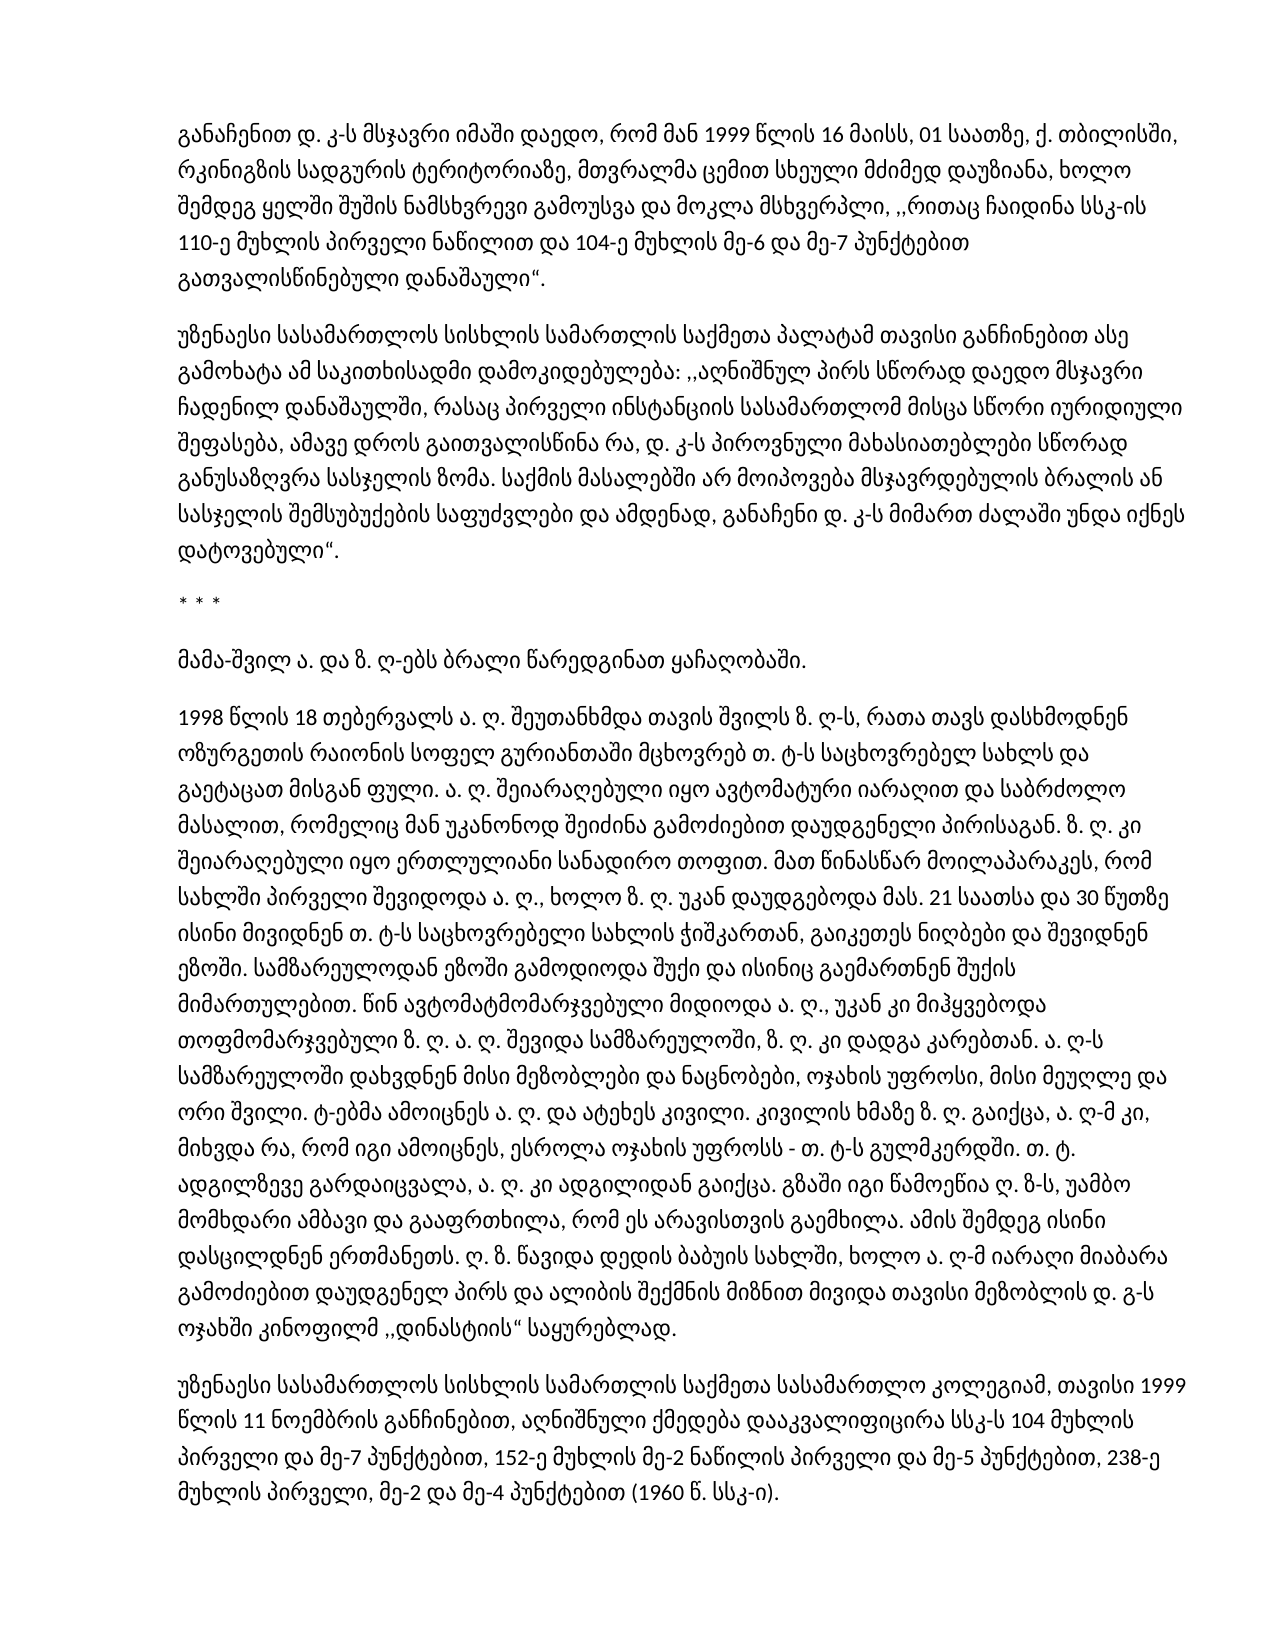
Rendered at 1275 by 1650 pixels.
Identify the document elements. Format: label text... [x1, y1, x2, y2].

text მამა-შვილ ა. და ზ. ღ-ებს ბრალი წარედგინათ ყაჩაღობაში. [177, 644, 1186, 675]
text განაჩენით დ. კ-ს მსჯავრი იმაში დაედო, რომ მან 1999 წლის 16 მაისს, 01 საათზე, ქ. თბილისში, რკინიგზის სადგურის ტერიტორიაზე, მთვრალმა ცემით სხეული მძიმედ დაუზიანა, ხოლო შემდეგ ყელში შუშის ნამსხვრევი გამოუსვა და მოკლა მსხვერპლი, ,,რითაც ჩაიდინა სსკ-ის 110-ე მუხლის პირველი ნაწილით და 104-ე მუხლის მე-6 და მე-7 პუნქტებით გათვალისწინებული დანაშაული“. [177, 118, 1186, 293]
text * * * [177, 591, 1186, 619]
text უზენაესი სასამართლოს სისხლის სამართლის საქმეთა პალატამ თავისი განჩინებით ასე გამოხატა ამ საკითხისადმი დამოკიდებულება: ,,აღნიშნულ პირს სწორად დაედო მსჯავრი ჩადენილ დანაშაულში, რასაც პირველი ინსტანციის სასამართლომ მისცა სწორი იურიდიული შეფასება, ამავე დროს გაითვალისწინა რა, დ. კ-ს პიროვნული მახასიათებლები სწორად განუსაზღვრა სასჯელის ზომა. საქმის მასალებში არ მოიპოვება მსჯავრდებულის ბრალის ან სასჯელის შემსუბუქების საფუძვლები და ამდენად, განაჩენი დ. კ-ს მიმართ ძალაში უნდა იქნეს დატოვებული“. [177, 319, 1186, 566]
text უზენაესი სასამართლოს სისხლის სამართლის საქმეთა სასამართლო კოლეგიამ, თავისი 1999 წლის 11 ნოემბრის განჩინებით, აღნიშნული ქმედება დააკვალიფიცირა სსკ-ს 104 მუხლის პირველი და მე-7 პუნქტებით, 152-ე მუხლის მე-2 ნაწილის პირველი და მე-5 პუნქტებით, 238-ე მუხლის პირველი, მე-2 და მე-4 პუნქტებით (1960 წ. სსკ-ი). [177, 1368, 1186, 1508]
text 1998 წლის 18 თებერვალს ა. ღ. შეუთანხმდა თავის შვილს ზ. ღ-ს, რათა თავს დასხმოდნენ ოზურგეთის რაიონის სოფელ გურიანთაში მცხოვრებ თ. ტ-ს საცხოვრებელ სახლს და გაეტაცათ მისგან ფული. ა. ღ. შეიარაღებული იყო ავტომატური იარაღით და საბრძოლო მასალით, რომელიც მან უკანონოდ შეიძინა გამოძიებით დაუდგენელი პირისაგან. ზ. ღ. კი შეიარაღებული იყო ერთლულიანი სანადირო თოფით. მათ წინასწარ მოილაპარაკეს, რომ სახლში პირველი შევიდოდა ა. ღ., ხოლო ზ. ღ. უკან დაუდგებოდა მას. 21 საათსა და 30 წუთზე ისინი მივიდნენ თ. ტ-ს საცხოვრებელი სახლის ჭიშკართან, გაიკეთეს ნიღბები და შევიდნენ ეზოში. სამზარეულოდან ეზოში გამოდიოდა შუქი და ისინიც გაემართნენ შუქის მიმართულებით. წინ ავტომატმომარჯვებული მიდიოდა ა. ღ., უკან კი მიჰყვებოდა თოფმომარჯვებული ზ. ღ. ა. ღ. შევიდა სამზარეულოში, ზ. ღ. კი დადგა კარებთან. ა. ღ-ს სამზარეულოში დახვდნენ მისი მეზობლები და ნაცნობები, ოჯახის უფროსი, მისი მეუღლე და ორი შვილი. ტ-ებმა ამოიცნეს ა. ღ. და ატეხეს კივილი. კივილის ხმაზე ზ. ღ. გაიქცა, ა. ღ-მ კი, მიხვდა რა, რომ იგი ამოიცნეს, ესროლა ოჯახის უფროსს - თ. ტ-ს გულმკერდში. თ. ტ. ადგილზევე გარდაიცვალა, ა. ღ. კი ადგილიდან გაიქცა. გზაში იგი წამოეწია ღ. ზ-ს, უამბო მომხდარი ამბავი და გააფრთხილა, რომ ეს არავისთვის გაემხილა. ამის შემდეგ ისინი დასცილდნენ ერთმანეთს. ღ. ზ. წავიდა დედის ბაბუის სახლში, ხოლო ა. ღ-მ იარაღი მიაბარა გამოძიებით დაუდგენელ პირს და ალიბის შექმნის მიზნით მივიდა თავისი მეზობლის დ. გ-ს ოჯახში კინოფილმ ,,დინასტიის“ საყურებლად. [177, 701, 1186, 1343]
